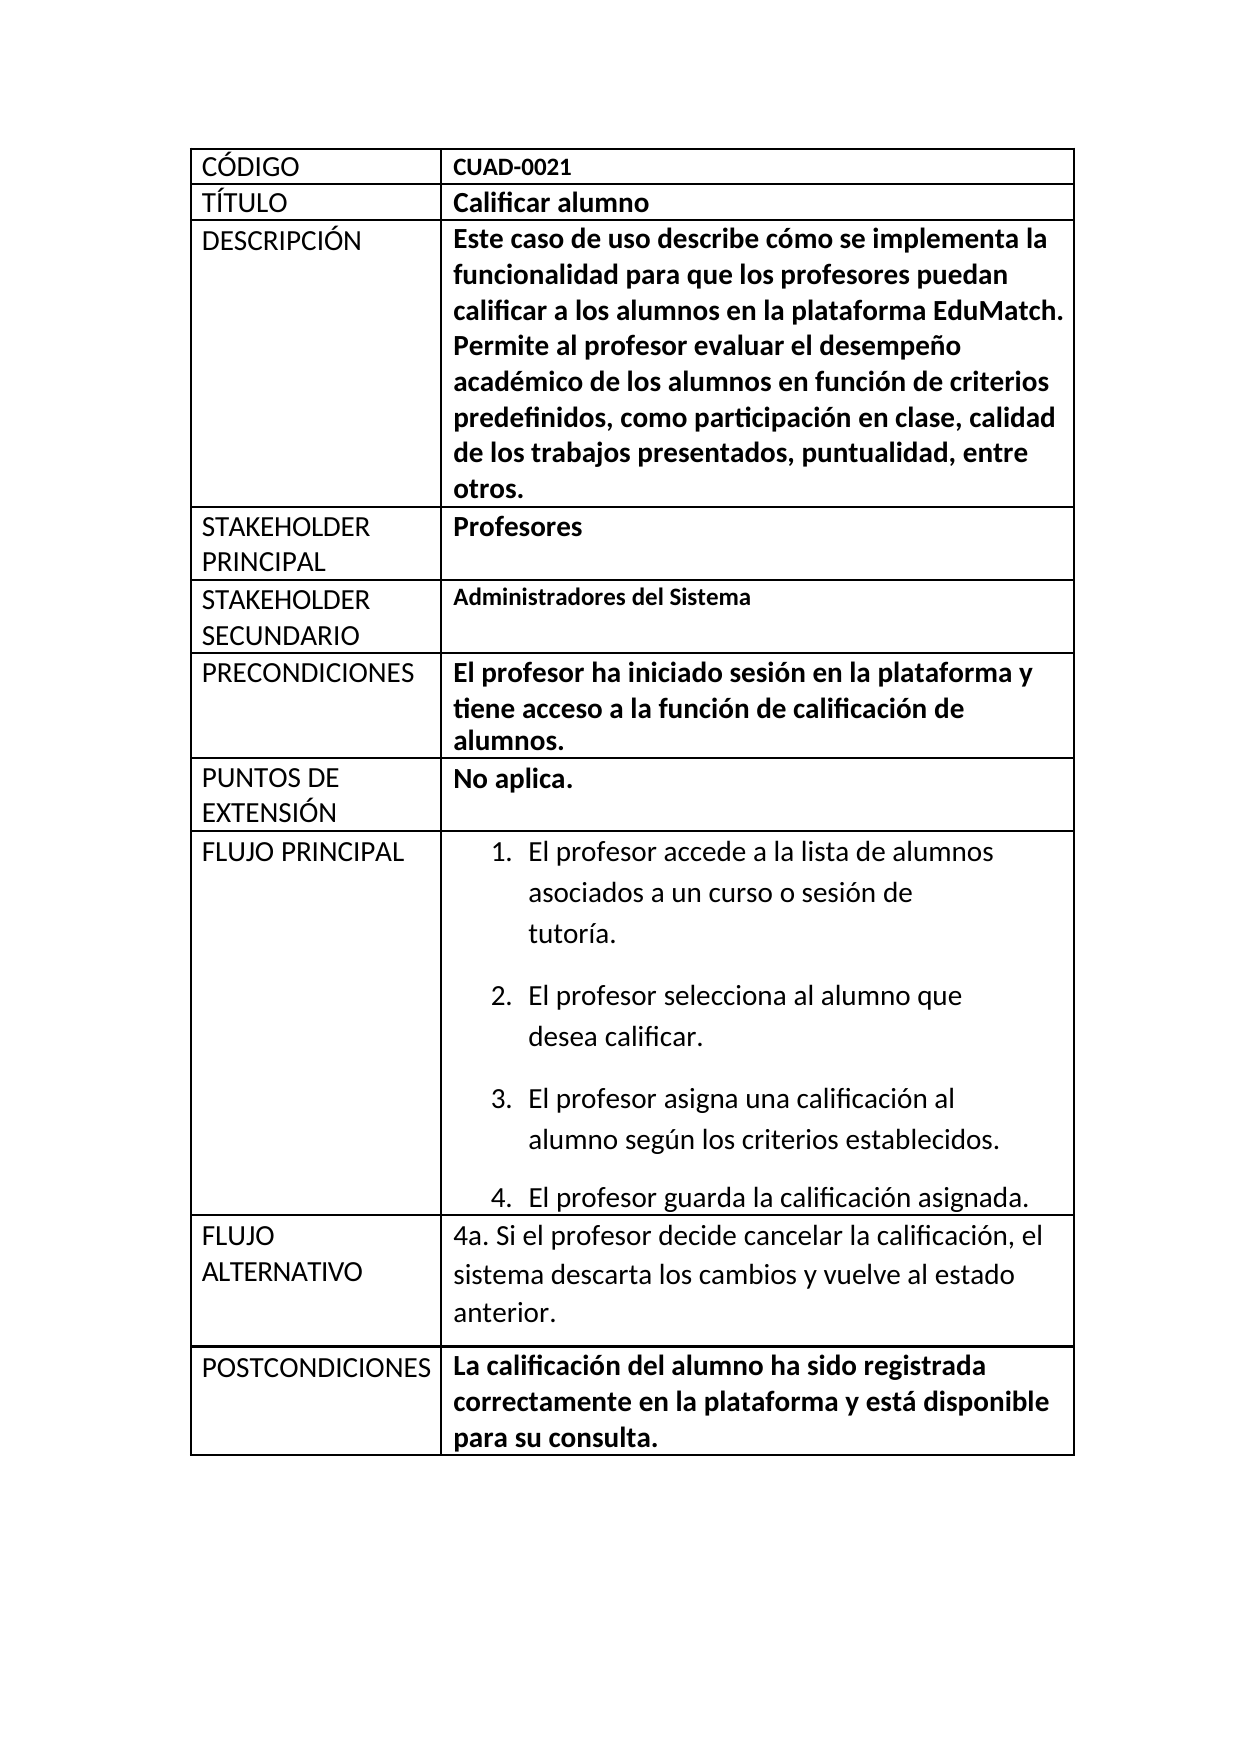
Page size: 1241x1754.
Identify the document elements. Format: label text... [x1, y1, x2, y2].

table_cell PRECONDICIONES [192, 654, 440, 757]
table_cell STAKEHOLDER SECUNDARIO [192, 581, 440, 652]
table_header CUAD-0021 [442, 150, 1073, 183]
table_cell La calificación del alumno ha sido registrada correctamente en la plataforma y está disponible para su consulta. [442, 1348, 1073, 1454]
table_cell FLUJO PRINCIPAL [192, 832, 440, 1214]
table_header CÓDIGO [192, 150, 440, 183]
table_cell Este caso de uso describe cómo se implementa la funcionalidad para que los profesores puedan calificar a los alumnos en la plataforma EduMatch. Permite al profesor evaluar el desempeño académico de los alumnos en función de criterios predefinidos, como participación en clase, calidad de los trabajos presentados, puntualidad, entre otros. [442, 221, 1073, 506]
table_cell El profesor accede a la lista de alumnos asociados a un curso o sesión de tutoría. El profesor selecciona al alumno que desea calificar. El profesor asigna una calificación al alumno según los criterios establecidos. El profesor guarda la calificación asignada. [442, 832, 1073, 1214]
table_cell TÍTULO [192, 185, 440, 218]
table_cell El profesor ha iniciado sesión en la plataforma y tiene acceso a la función de calificación de alumnos. [442, 654, 1073, 757]
table_cell PUNTOS DE EXTENSIÓN [192, 759, 440, 830]
table_cell STAKEHOLDER PRINCIPAL [192, 508, 440, 579]
table_cell No aplica. [442, 759, 1073, 830]
table_cell Profesores [442, 508, 1073, 579]
table_cell 4a. Si el profesor decide cancelar la calificación, el sistema descarta los cambios y vuelve al estado anterior. [442, 1216, 1073, 1345]
table_cell DESCRIPCIÓN [192, 221, 440, 506]
table_cell FLUJO ALTERNATIVO [192, 1216, 440, 1345]
table_cell Administradores del Sistema [442, 581, 1073, 652]
table_cell POSTCONDICIONES [192, 1348, 440, 1454]
table_cell Calificar alumno [442, 185, 1073, 218]
